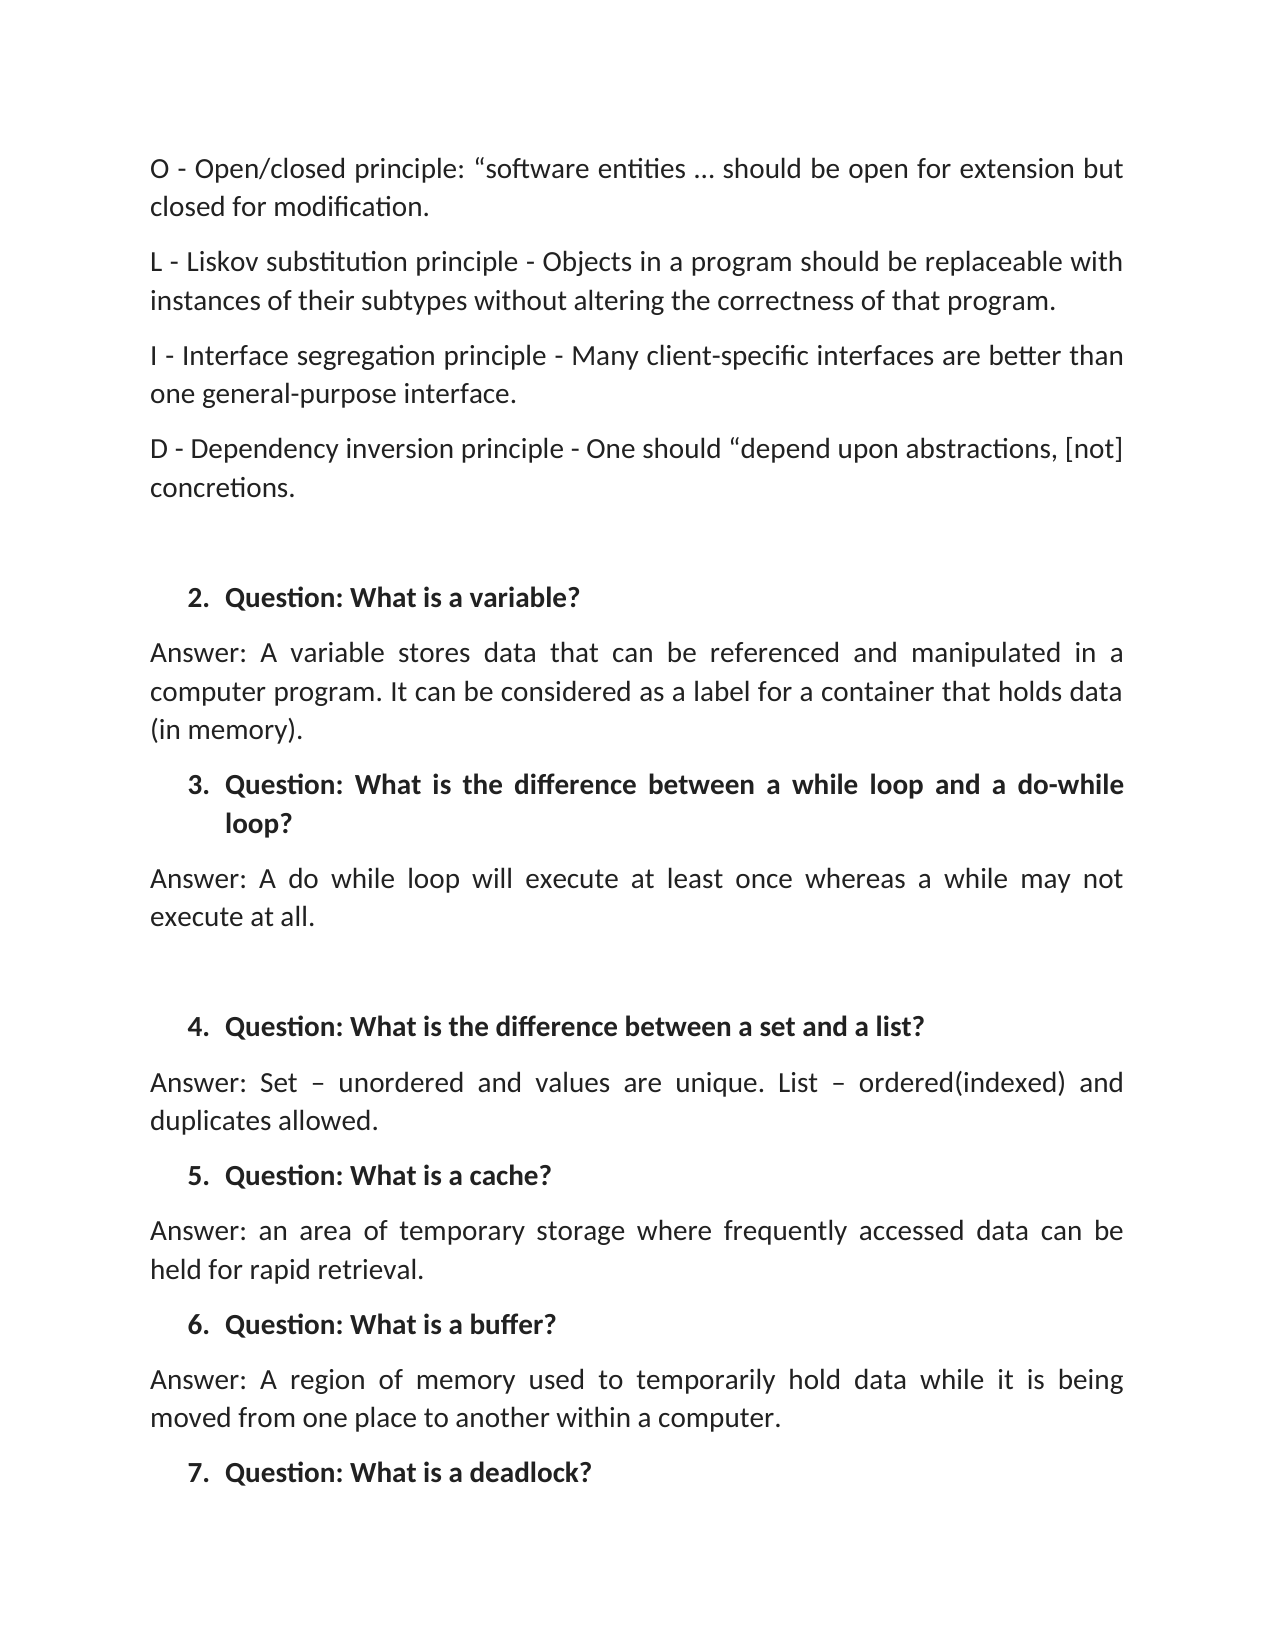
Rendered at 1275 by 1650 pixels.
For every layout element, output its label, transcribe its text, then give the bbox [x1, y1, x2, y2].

list Question: What is a deadlock? [187, 1454, 1125, 1490]
list Question: What is a cache? [187, 1157, 1125, 1193]
text Answer: an area of temporary storage where frequently accessed data can be held for rapid retrieval. [150, 1212, 1125, 1286]
text Answer: A do while loop will execute at least once whereas a while may not execute at all. [150, 860, 1125, 934]
text O - Open/closed principle: “software entities … should be open for extension but closed for modification. [150, 150, 1125, 224]
text I - Interface segregation principle - Many client-specific interfaces are better than one general-purpose interface. [150, 337, 1125, 411]
text Answer: A variable stores data that can be referenced and manipulated in a computer program. It can be considered as a label for a container that holds data (in memory). [150, 634, 1125, 747]
list Question: What is the difference between a while loop and a do-while loop? [187, 766, 1125, 840]
text Answer: A region of memory used to temporarily hold data while it is being moved from one place to another within a computer. [150, 1361, 1125, 1435]
list Question: What is a variable? [187, 579, 1125, 615]
list Question: What is the difference between a set and a list? [187, 1008, 1125, 1044]
text L - Liskov substitution principle - Objects in a program should be replaceable with instances of their subtypes without altering the correctness of that program. [150, 243, 1125, 318]
text D - Dependency inversion principle - One should “depend upon abstractions, [not] concretions. [150, 431, 1125, 505]
list Question: What is a buffer? [187, 1306, 1125, 1341]
text Answer: Set – unordered and values are unique. List – ordered(indexed) and duplicates allowed. [150, 1064, 1125, 1138]
